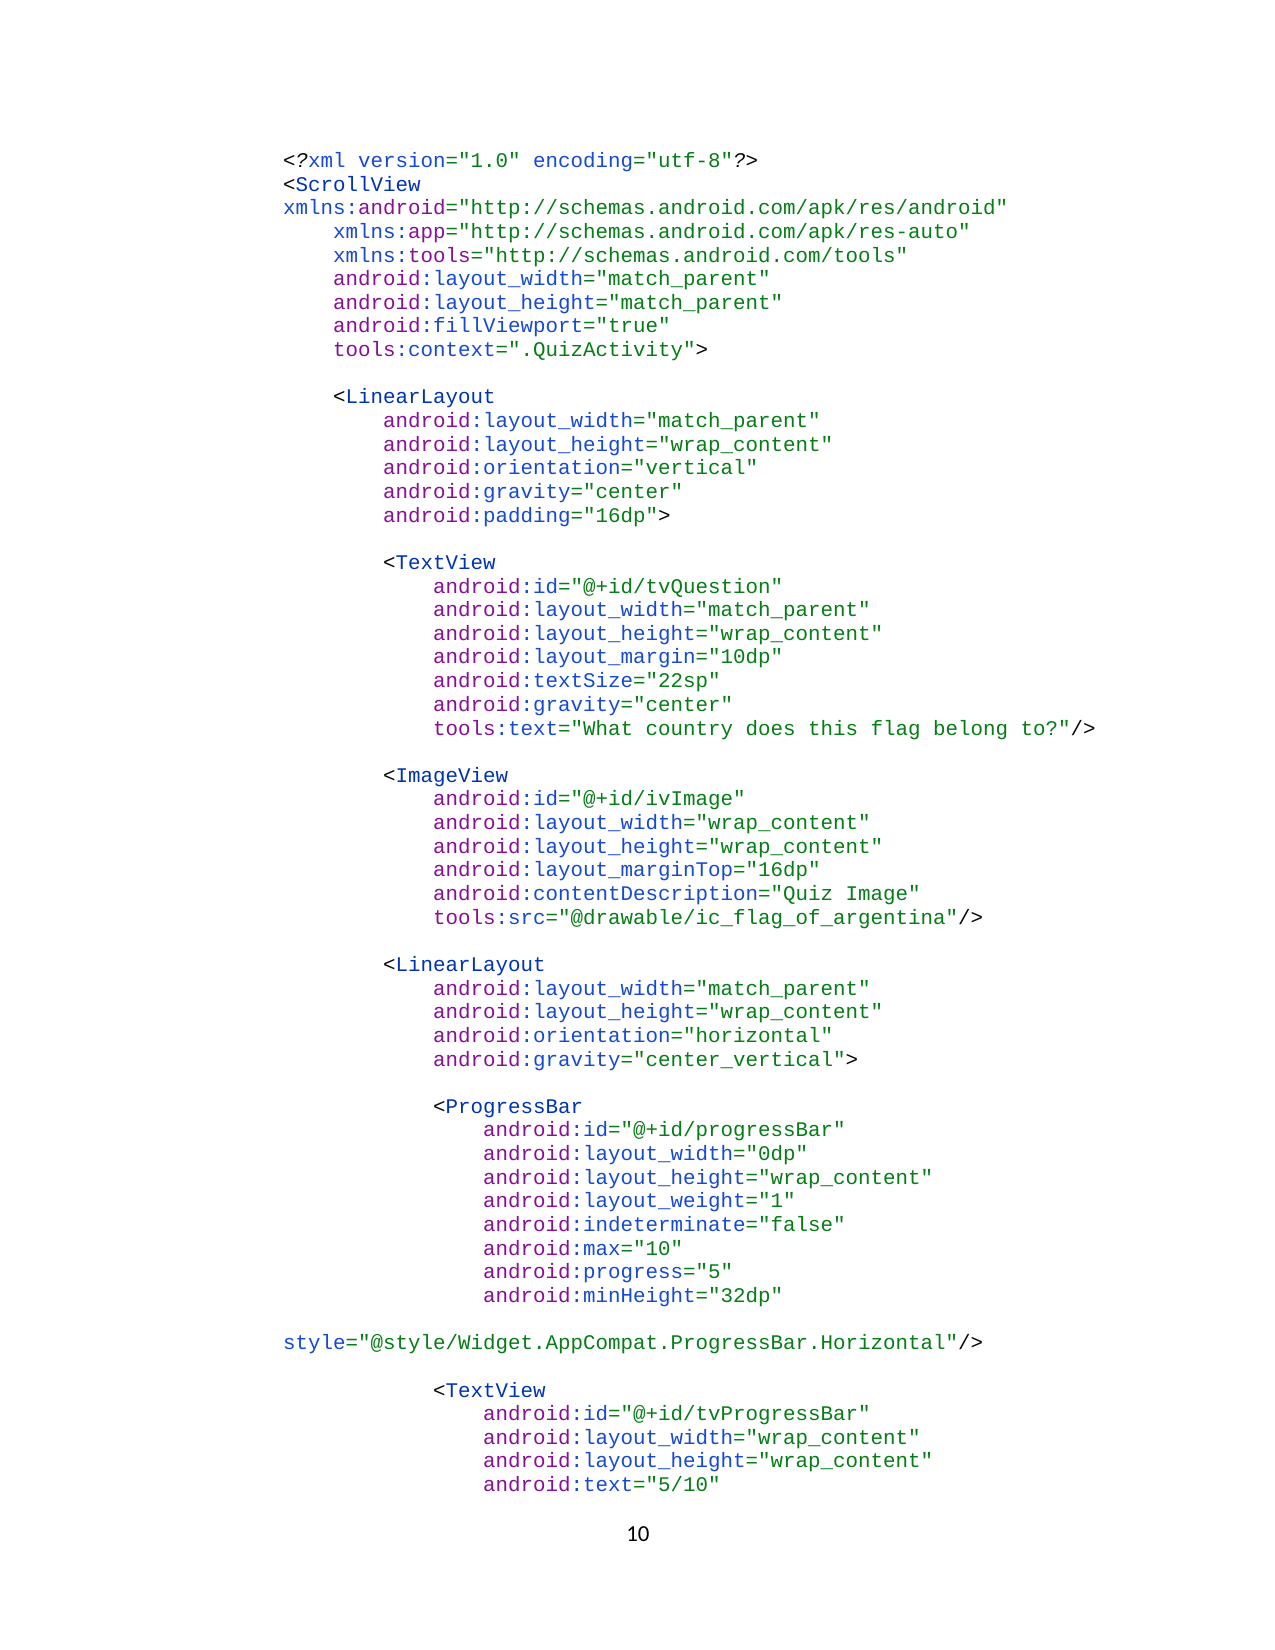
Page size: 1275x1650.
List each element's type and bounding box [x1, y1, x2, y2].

text [283, 150, 1125, 1498]
